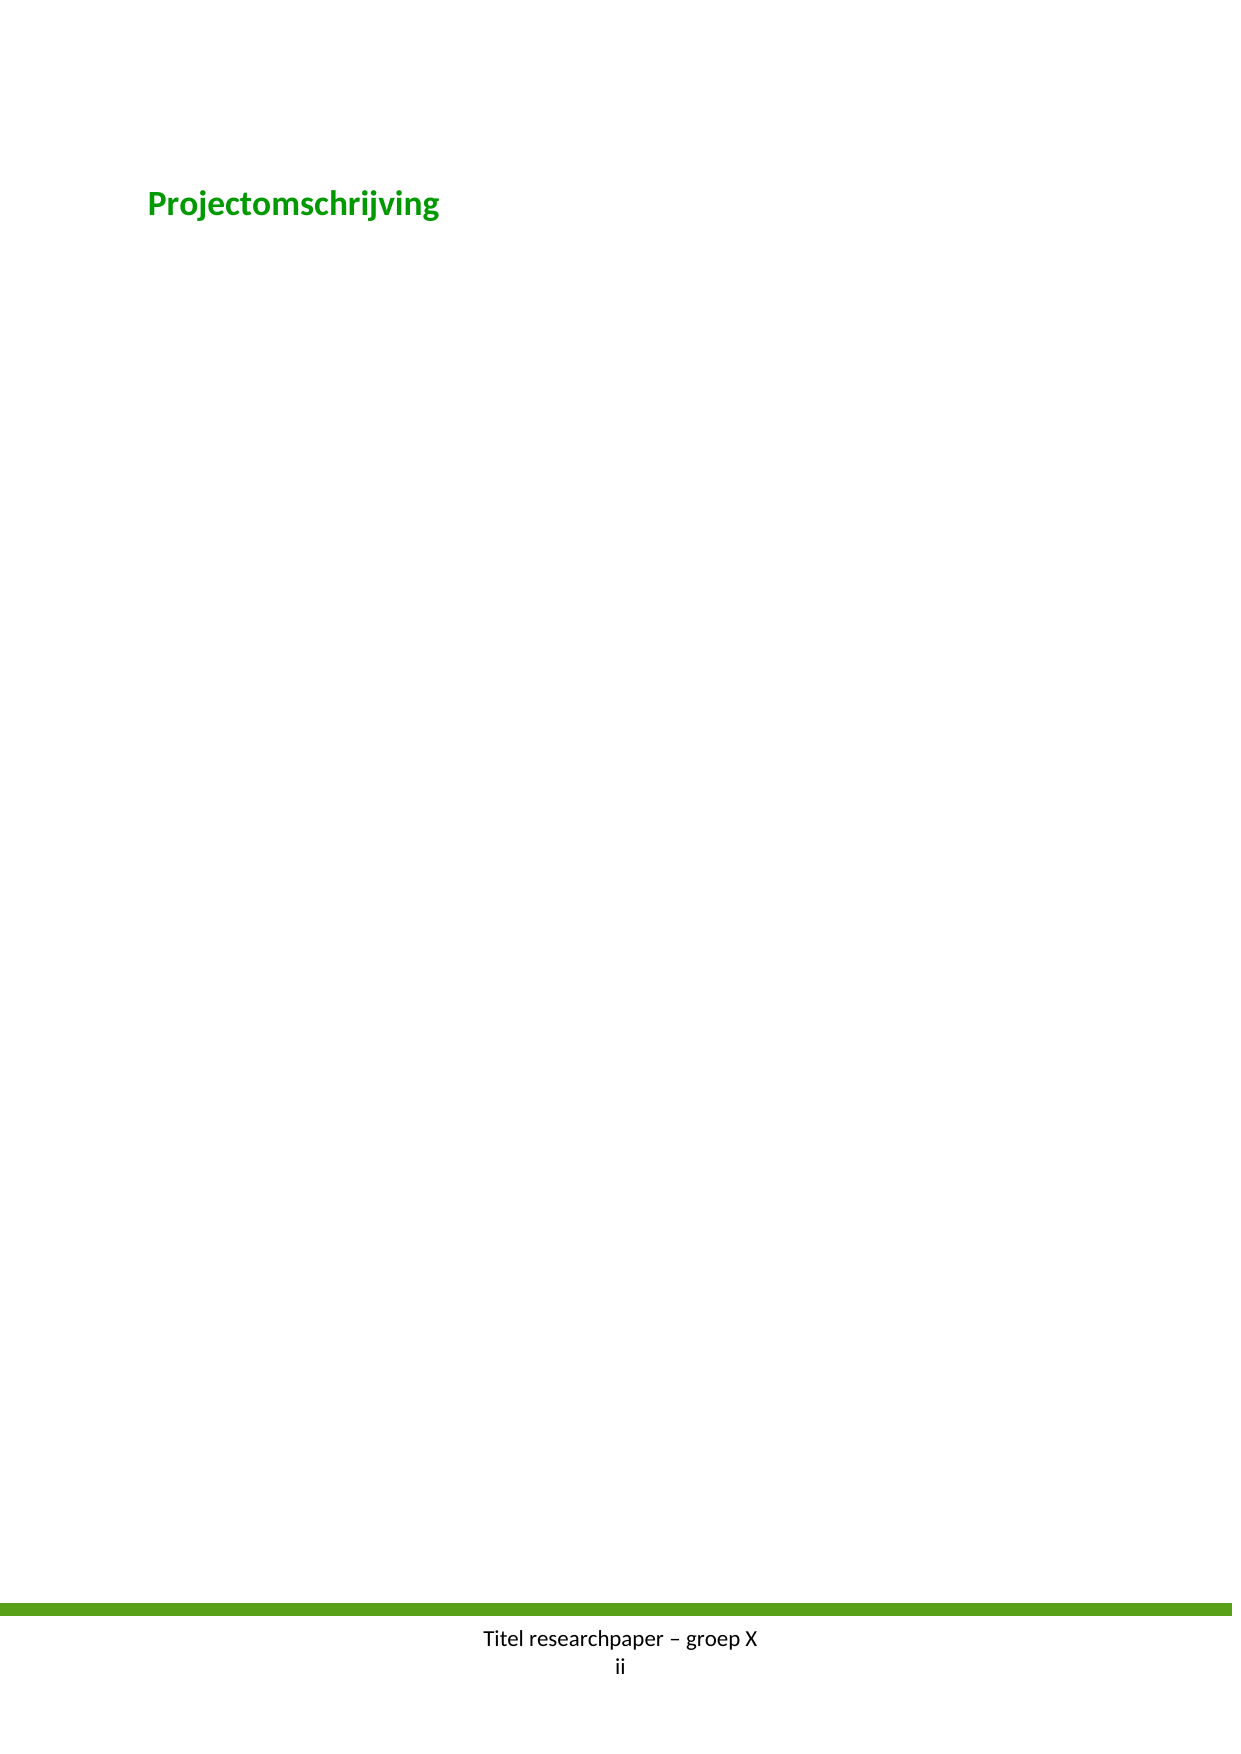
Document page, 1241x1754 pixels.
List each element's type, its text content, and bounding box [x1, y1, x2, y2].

text Projectomschrijving [148, 181, 1093, 224]
